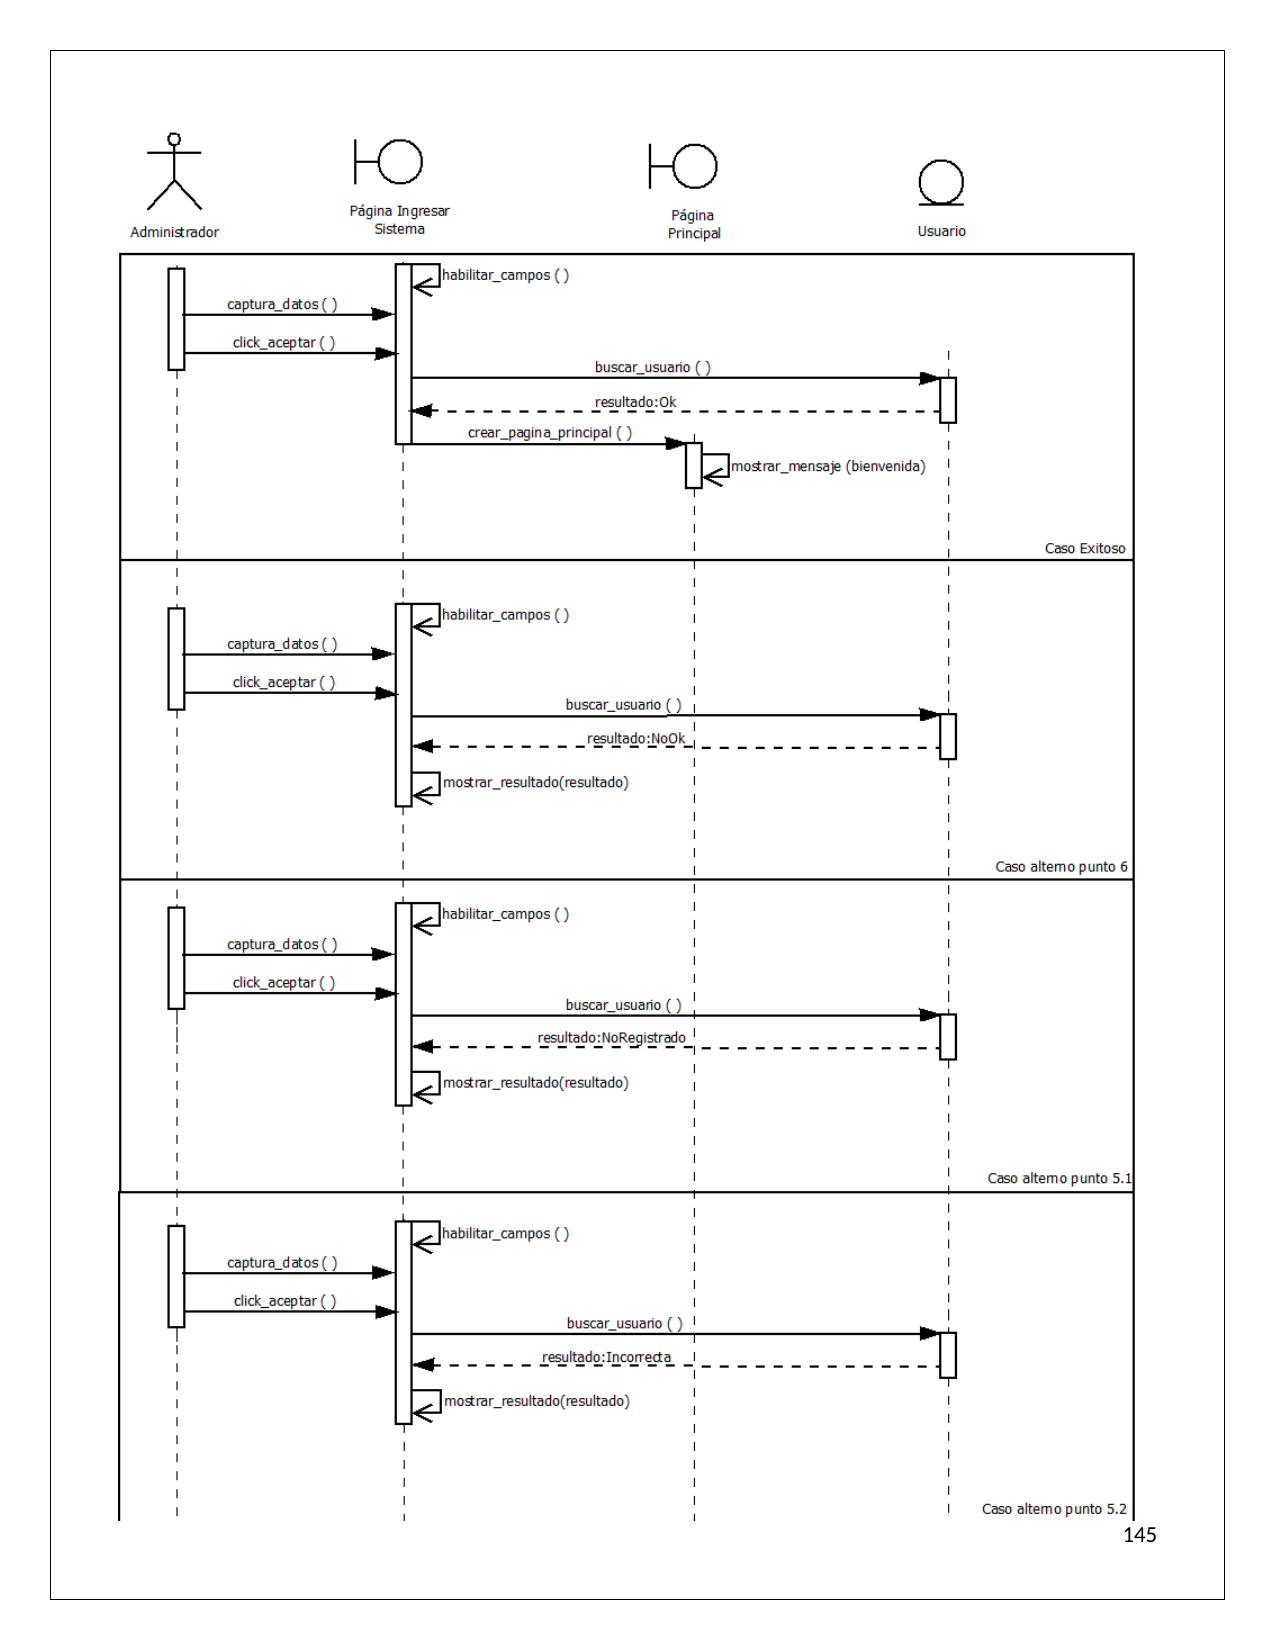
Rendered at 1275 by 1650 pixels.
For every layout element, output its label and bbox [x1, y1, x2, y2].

picture [118, 118, 1136, 1521]
